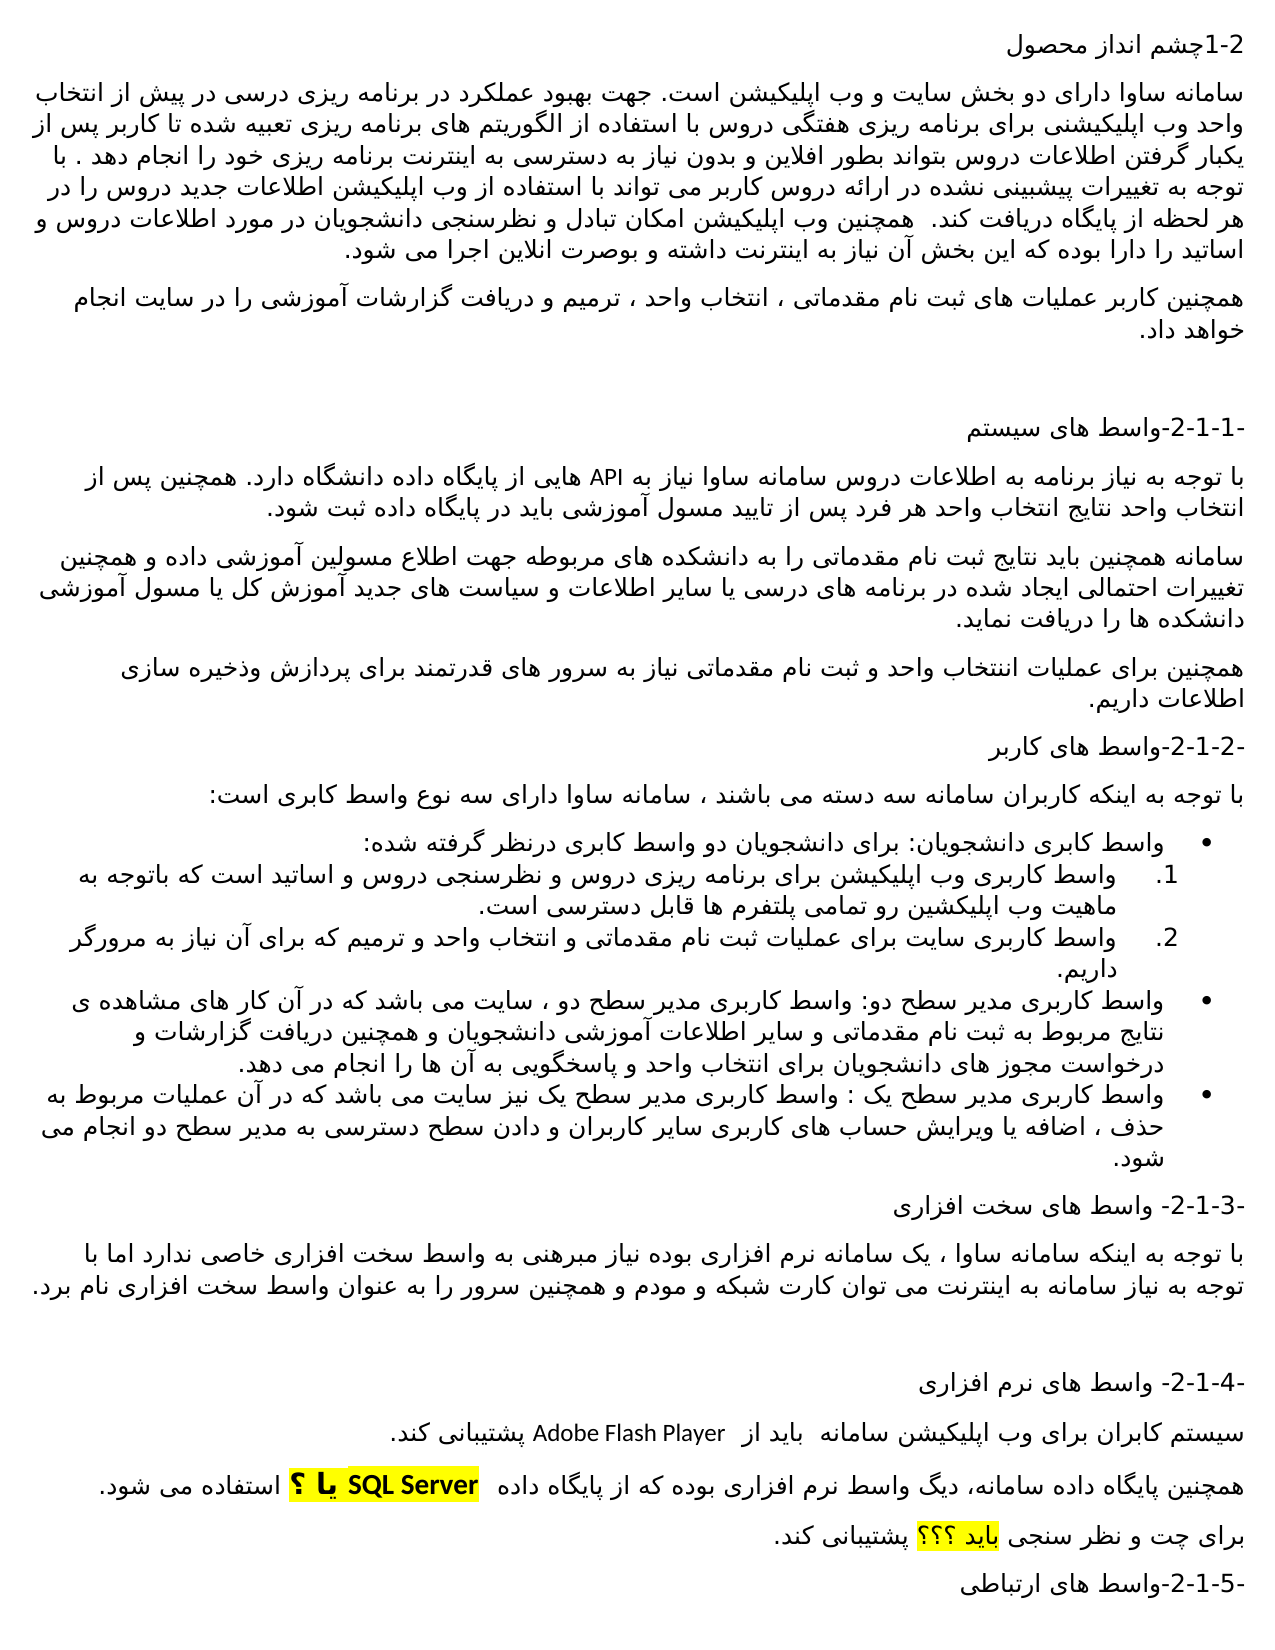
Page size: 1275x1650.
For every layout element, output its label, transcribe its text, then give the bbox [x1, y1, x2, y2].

text با توجه به نیاز برنامه به اطلاعات دروس سامانه ساوا نیاز به API هایی از پایگاه داده دانشگاه دارد. همچنین پس از انتخاب واحد نتایج انتخاب واحد هر فرد پس از تایید مسول آموزشی باید در پایگاه داده ثبت شود. [30, 461, 1245, 523]
text همچنین کاربر عملیات های ثبت نام مقدماتی ، انتخاب واحد ، ترمیم و دریافت گزارشات آموزشی را در سایت انجام خواهد داد. [30, 283, 1245, 344]
text -2-1-3- واسط های سخت افزاری [30, 1191, 1245, 1221]
text -2-1-5-واسط های ارتباطی [30, 1569, 1245, 1599]
list واسط کاربری سایت برای عملیات ثبت نام مقدماتی و انتخاب واحد و ترمیم که برای آن نیاز به مرورگر داریم. [30, 923, 1155, 984]
text برای چت و نظر سنجی باید ؟؟؟ پشتیبانی کند. [999, 1521, 1245, 1551]
text برای چت و نظر سنجی باید ؟؟؟ پشتیبانی کند. [30, 1521, 917, 1551]
list واسط کابری دانشجویان: برای دانشجویان دو واسط کابری درنظر گرفته شده: [30, 829, 1202, 858]
list واسط کاربری مدیر سطح دو: واسط کاربری مدیر سطح دو ، سایت می باشد که در آن کار های مشاهده ی نتایج مربوط به ثبت نام مقدماتی و سایر اطلاعات آموزشی دانشجویان و همچنین دریافت گزارشات و درخواست مجوز های دانشجویان برای انتخاب واحد و پاسخگویی به آن ها را انجام می دهد. [30, 986, 1202, 1078]
text سیستم کابران برای وب اپلیکیشن سامانه باید از Adobe Flash Player پشتیبانی کند. [30, 1417, 1245, 1447]
text -2-1-1-واسط های سیستم [30, 413, 1245, 442]
text با توجه به اینکه سامانه ساوا ، یک سامانه نرم افزاری بوده نیاز مبرهنی به واسط سخت افزاری خاصی ندارد اما با توجه به نیاز سامانه به اینترنت می توان کارت شبکه و مودم و همچنین سرور را به عنوان واسط سخت افزاری نام برد. [30, 1239, 1245, 1300]
text همچنین پایگاه داده سامانه، دیگ واسط نرم افزاری بوده که از پایگاه داده SQL Server یا ؟ استفاده می شود. [479, 1466, 1245, 1502]
list واسط کاربری مدیر سطح یک : واسط کاربری مدیر سطح یک نیز سایت می باشد که در آن عملیات مربوط به حذف ، اضافه یا ویرایش حساب های کاربری سایر کاربران و دادن سطح دسترسی به مدیر سطح دو انجام می شود. [30, 1080, 1202, 1172]
text همچنین پایگاه داده سامانه، دیگ واسط نرم افزاری بوده که از پایگاه داده SQL Server یا ؟ استفاده می شود. [30, 1466, 348, 1502]
text -2-1-2-واسط های کاربر [30, 732, 1245, 762]
text سامانه همچنین باید نتایج ثبت نام مقدماتی را به دانشکده های مربوطه جهت اطلاع مسولین آموزشی داده و همچنین تغییرات احتمالی ایجاد شده در برنامه های درسی یا سایر اطلاعات و سیاست های جدید آموزش کل یا مسول آموزشی دانشکده ها را دریافت نماید. [30, 542, 1245, 634]
text همچنین برای عملیات اننتخاب واحد و ثبت نام مقدماتی نیاز به سرور های قدرتمند برای پردازش وذخیره سازی اطلاعات داریم. [30, 653, 1245, 713]
text 1-2چشم انداز محصول [30, 30, 1245, 59]
list واسط کاربری وب اپلیکیشن برای برنامه ریزی دروس و نظرسنجی دروس و اساتید است که باتوجه به ماهیت وب اپلیکشین رو تمامی پلتفرم ها قابل دسترسی است. [30, 860, 1155, 921]
text سامانه ساوا دارای دو بخش سایت و وب اپلیکیشن است. جهت بهبود عملکرد در برنامه ریزی درسی در پیش از انتخاب واحد وب اپلیکیشنی برای برنامه ریزی هفتگی دروس با استفاده از الگوریتم های برنامه ریزی تعبیه شده تا کاربر پس از یکبار گرفتن اطلاعات دروس بتواند بطور افلاین و بدون نیاز به دسترسی به اینترنت برنامه ریزی خود را انجام دهد . با توجه به تغییرات پیشبینی نشده در ارائه دروس کاربر می تواند با استفاده از وب اپلیکیشن اطلاعات جدید دروس را در هر لحظه از پایگاه دریافت کند. همچنین وب اپلیکیشن امکان تبادل و نظرسنجی دانشجویان در مورد اطلاعات دروس و اساتید را دارا بوده که این بخش آن نیاز به اینترنت داشته و بوصرت انلاین اجرا می شود. [30, 78, 1245, 264]
text -2-1-4- واسط های نرم افزاری [30, 1369, 1245, 1398]
text با توجه به اینکه کاربران سامانه سه دسته می باشند ، سامانه ساوا دارای سه نوع واسط کابری است: [30, 781, 1245, 810]
